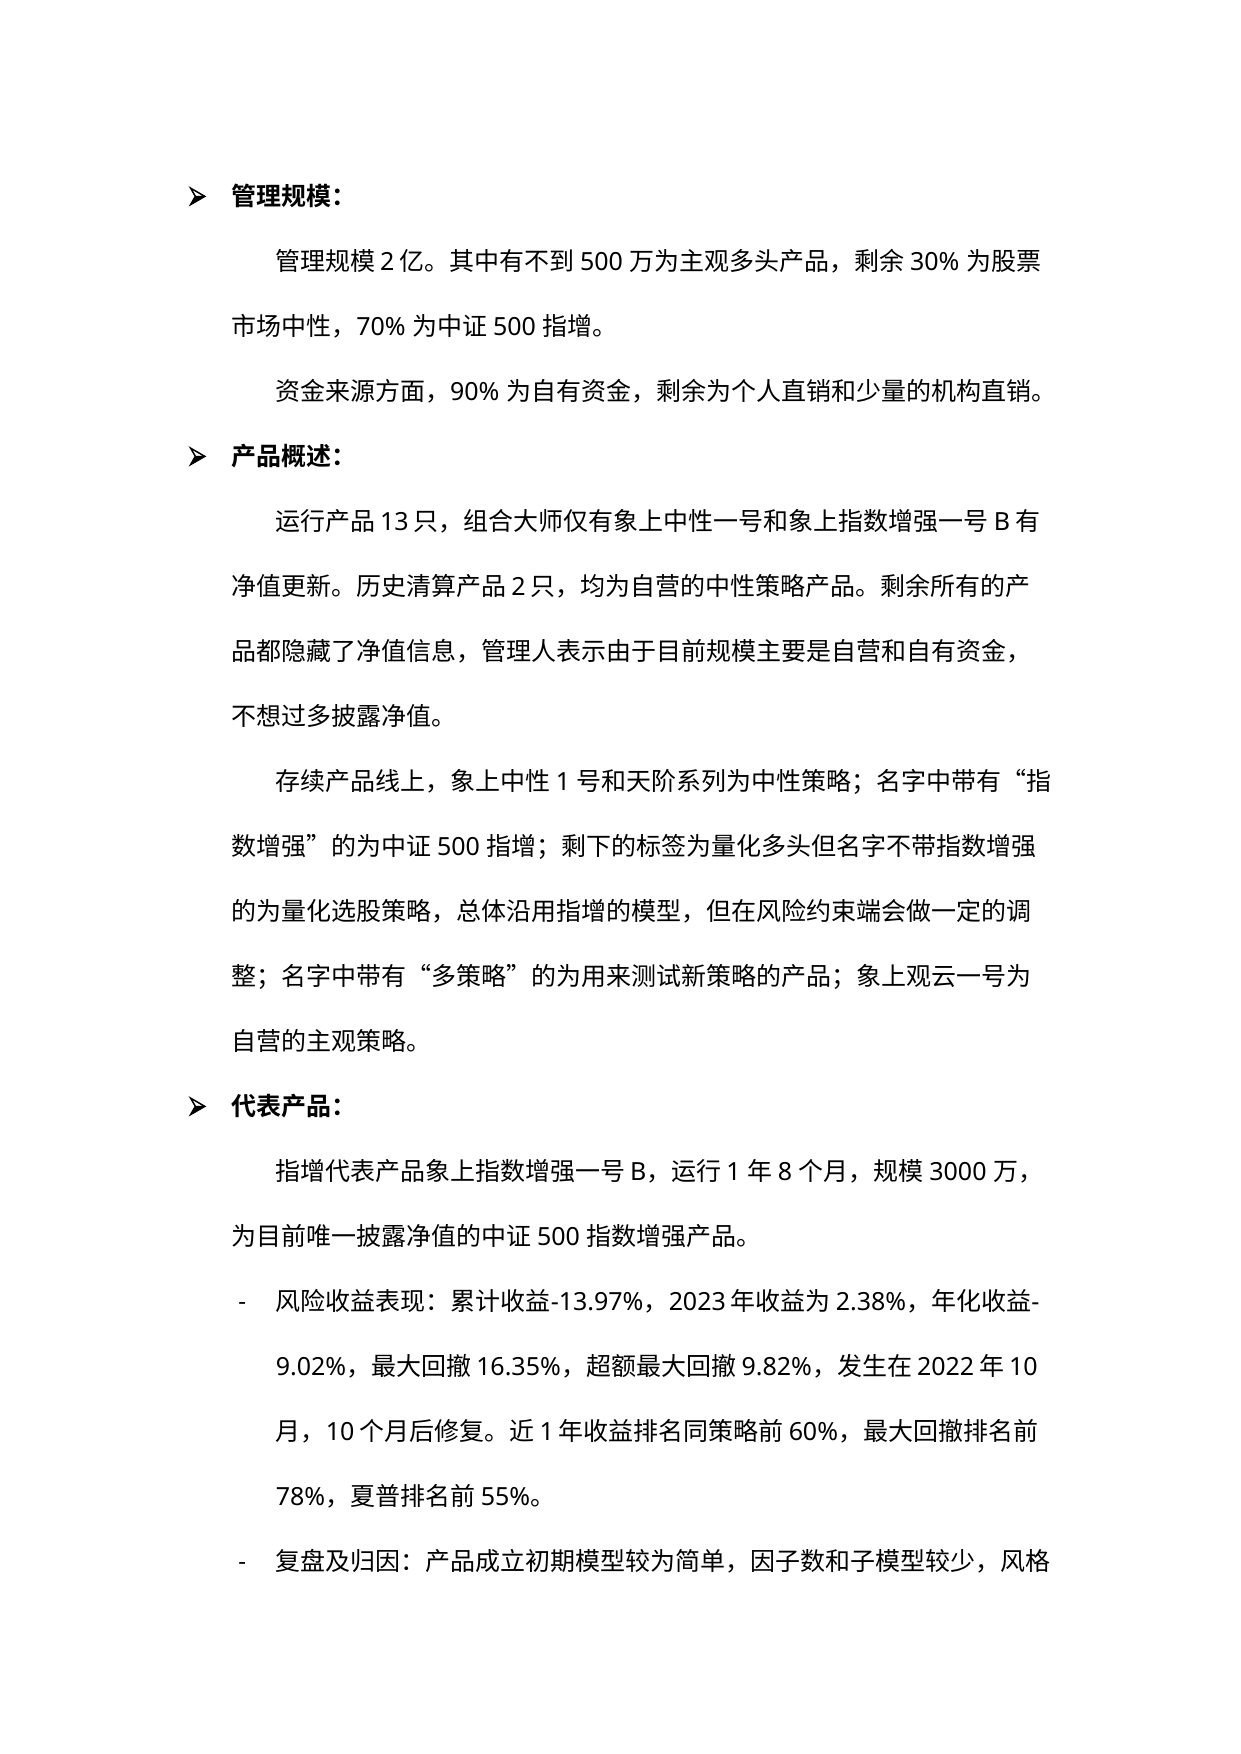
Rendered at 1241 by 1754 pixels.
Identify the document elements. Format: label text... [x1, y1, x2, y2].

text 管理规模2亿。其中有不到 500 万为主观多头产品，剩余 30% 为股票市场中性，70% 为中证 500 指增。 [231, 227, 1053, 357]
text 资金来源方面，90% 为自有资金，剩余为个人直销和少量的机构直销。 [231, 357, 1053, 422]
text 运行产品13只，组合大师仅有象上中性一号和象上指数增强一号B有净值更新。历史清算产品2只，均为自营的中性策略产品。剩余所有的产品都隐藏了净值信息，管理人表示由于目前规模主要是自营和自有资金，不想过多披露净值。 [231, 487, 1053, 747]
list 代表产品： [187, 1072, 1053, 1137]
text 存续产品线上，象上中性 1 号和天阶系列为中性策略；名字中带有“指数增强”的为中证 500 指增；剩下的标签为量化多头但名字不带指数增强的为量化选股策略，总体沿用指增的模型，但在风险约束端会做一定的调整；名字中带有“多策略”的为用来测试新策略的产品；象上观云一号为自营的主观策略。 [231, 747, 1053, 1072]
list 风险收益表现：累计收益-13.97%，2023年收益为2.38%，年化收益-9.02%，最大回撤16.35%，超额最大回撤 9.82%，发生在2022年10 月，10个月后修复。近1年收益排名同策略前60%，最大回撤排名前 78%，夏普排名前 55%。 [238, 1267, 1053, 1527]
list 产品概述： [187, 422, 1053, 487]
text 指增代表产品象上指数增强一号B，运行1 年 8 个月，规模 3000 万，为目前唯一披露净值的中证 500 指数增强产品。 [231, 1137, 1053, 1267]
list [238, 1527, 1053, 1592]
list 管理规模： [187, 162, 1053, 227]
